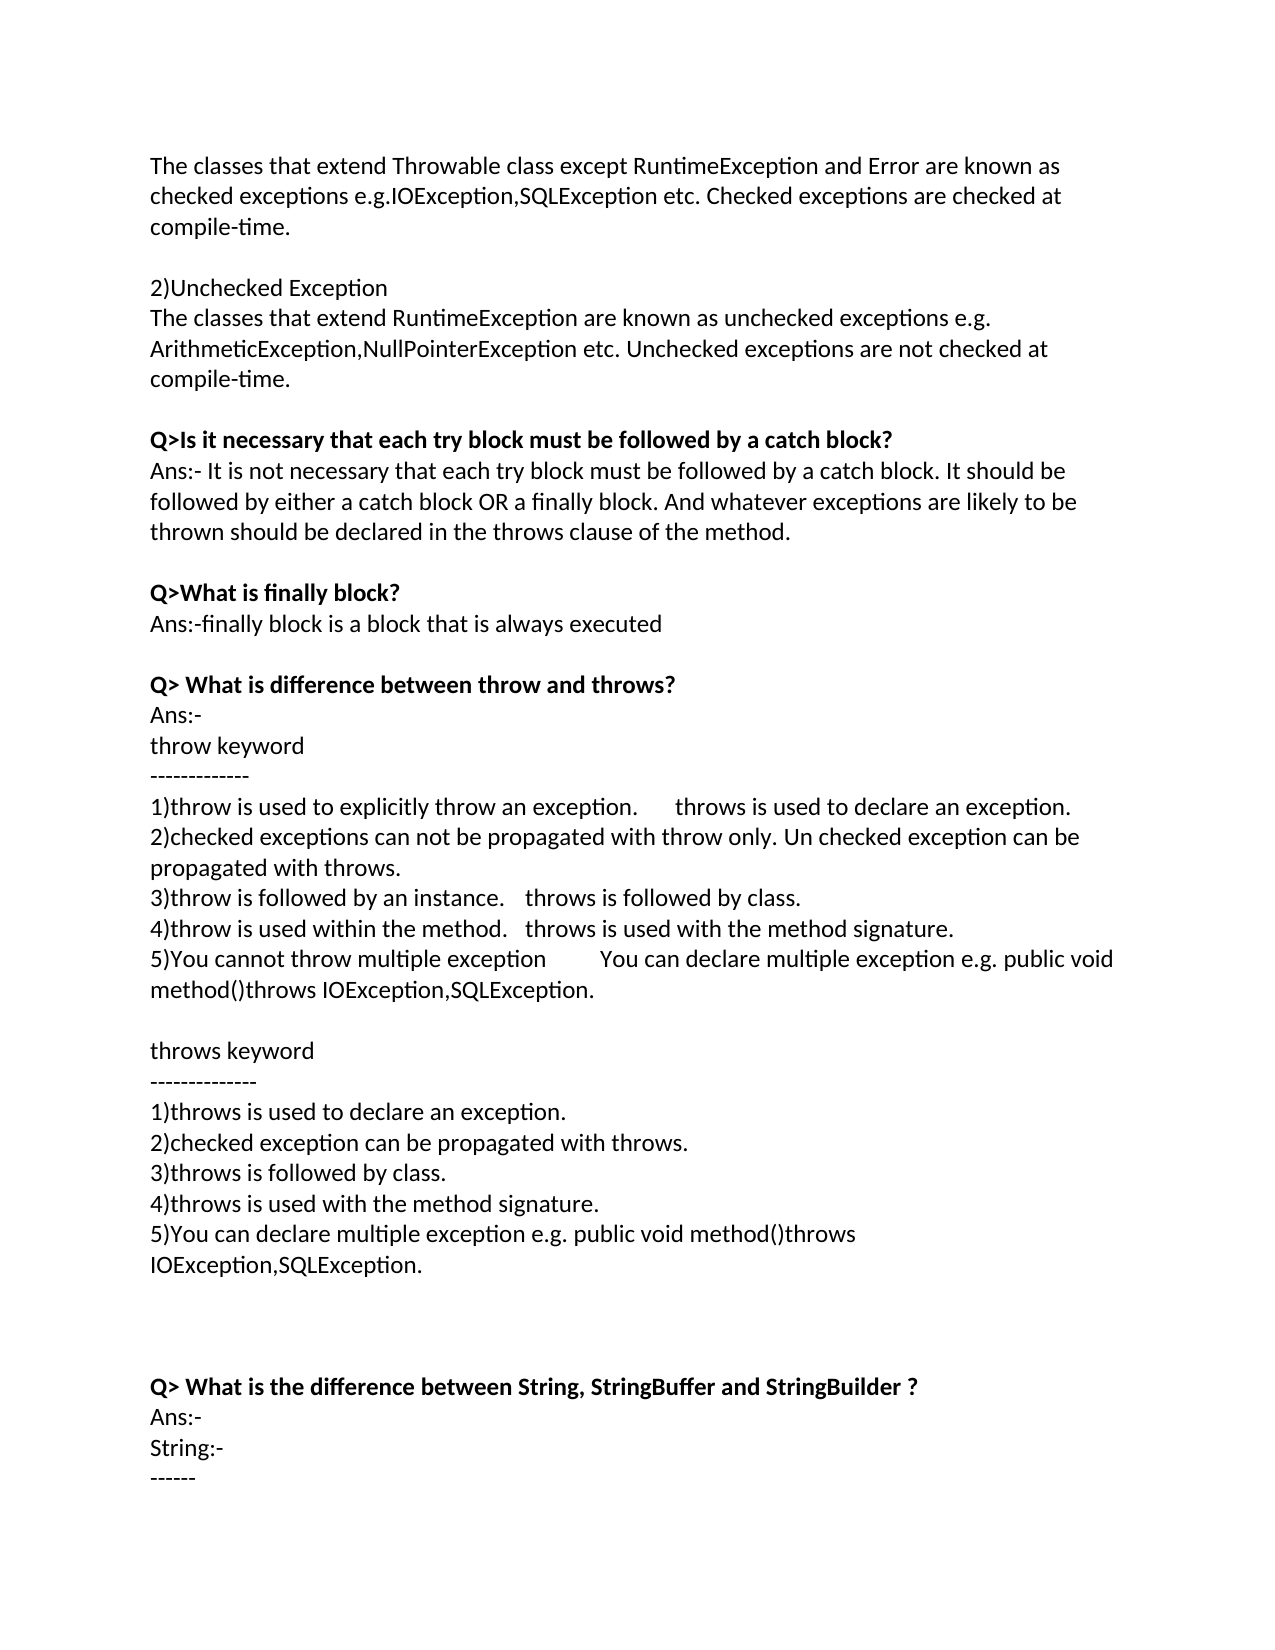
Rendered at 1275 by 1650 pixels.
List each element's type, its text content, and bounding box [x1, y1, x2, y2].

text Q>What is finally block? [150, 577, 1125, 608]
text throw keyword [150, 730, 1125, 760]
text ------------- [150, 760, 1125, 791]
text Ans:- [150, 1401, 1125, 1432]
text 3)throw is followed by an instance. throws is followed by class. [150, 882, 1125, 913]
text Q>Is it necessary that each try block must be followed by a catch block? [150, 425, 1125, 455]
text Q> What is the difference between String, StringBuffer and StringBuilder ? [150, 1371, 1125, 1401]
text 2)checked exception can be propagated with throws. [150, 1127, 1125, 1157]
text 2)checked exceptions can not be propagated with throw only. Un checked exception can be propagated with throws. [150, 821, 1125, 882]
text String:- [150, 1432, 1125, 1462]
text 5)You can declare multiple exception e.g. public void method()throws IOException,SQLException. [150, 1218, 1125, 1279]
text 1)throw is used to explicitly throw an exception. throws is used to declare an exception. [150, 791, 1125, 821]
text Q> What is difference between throw and throws? [150, 669, 1125, 699]
text 5)You cannot throw multiple exception You can declare multiple exception e.g. public void method()throws IOException,SQLException. [150, 943, 1125, 1004]
text The classes that extend Throwable class except RuntimeException and Error are known as checked exceptions e.g.IOException,SQLException etc. Checked exceptions are checked at compile-time. [150, 150, 1125, 242]
text -------------- [150, 1066, 1125, 1096]
text ------ [150, 1462, 1125, 1493]
text Ans:- [150, 699, 1125, 730]
text Ans:- It is not necessary that each try block must be followed by a catch block. It should be followed by either a catch block OR a finally block. And whatever exceptions are likely to be thrown should be declared in the throws clause of the method. [150, 455, 1125, 547]
text 1)throws is used to declare an exception. [150, 1096, 1125, 1127]
text throws keyword [150, 1035, 1125, 1066]
text 4)throws is used with the method signature. [150, 1188, 1125, 1218]
text 3)throws is followed by class. [150, 1157, 1125, 1188]
text The classes that extend RuntimeException are known as unchecked exceptions e.g. ArithmeticException,NullPointerException etc. Unchecked exceptions are not checked at compile-time. [150, 303, 1125, 394]
text 4)throw is used within the method. throws is used with the method signature. [150, 913, 1125, 943]
text 2)Unchecked Exception [150, 272, 1125, 303]
text Ans:-finally block is a block that is always executed [150, 608, 1125, 638]
